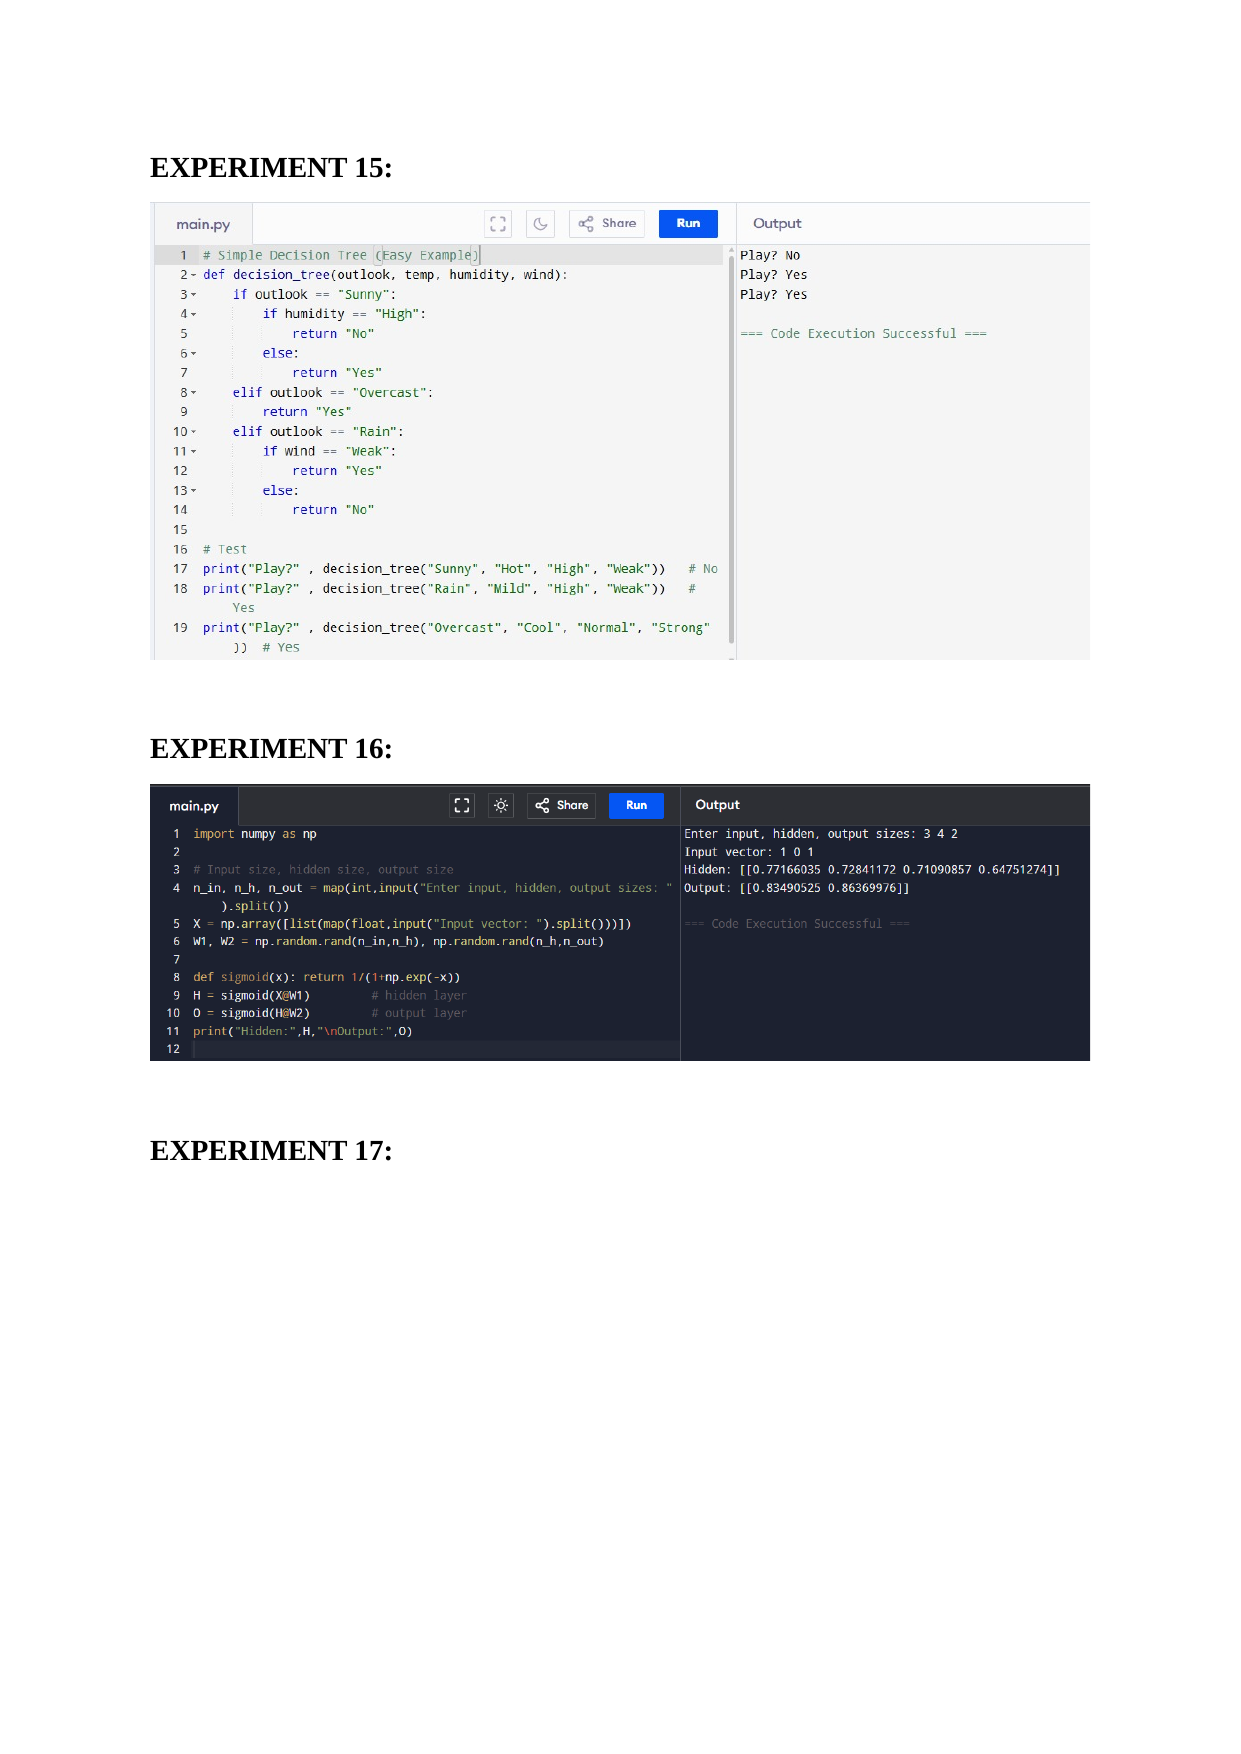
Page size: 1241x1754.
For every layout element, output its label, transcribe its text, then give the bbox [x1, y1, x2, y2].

text EXPERIMENT 17: [150, 1133, 1090, 1166]
text EXPERIMENT 15: [150, 150, 1090, 183]
picture [150, 784, 1091, 1061]
picture [150, 202, 1091, 660]
text EXPERIMENT 16: [150, 731, 1090, 765]
